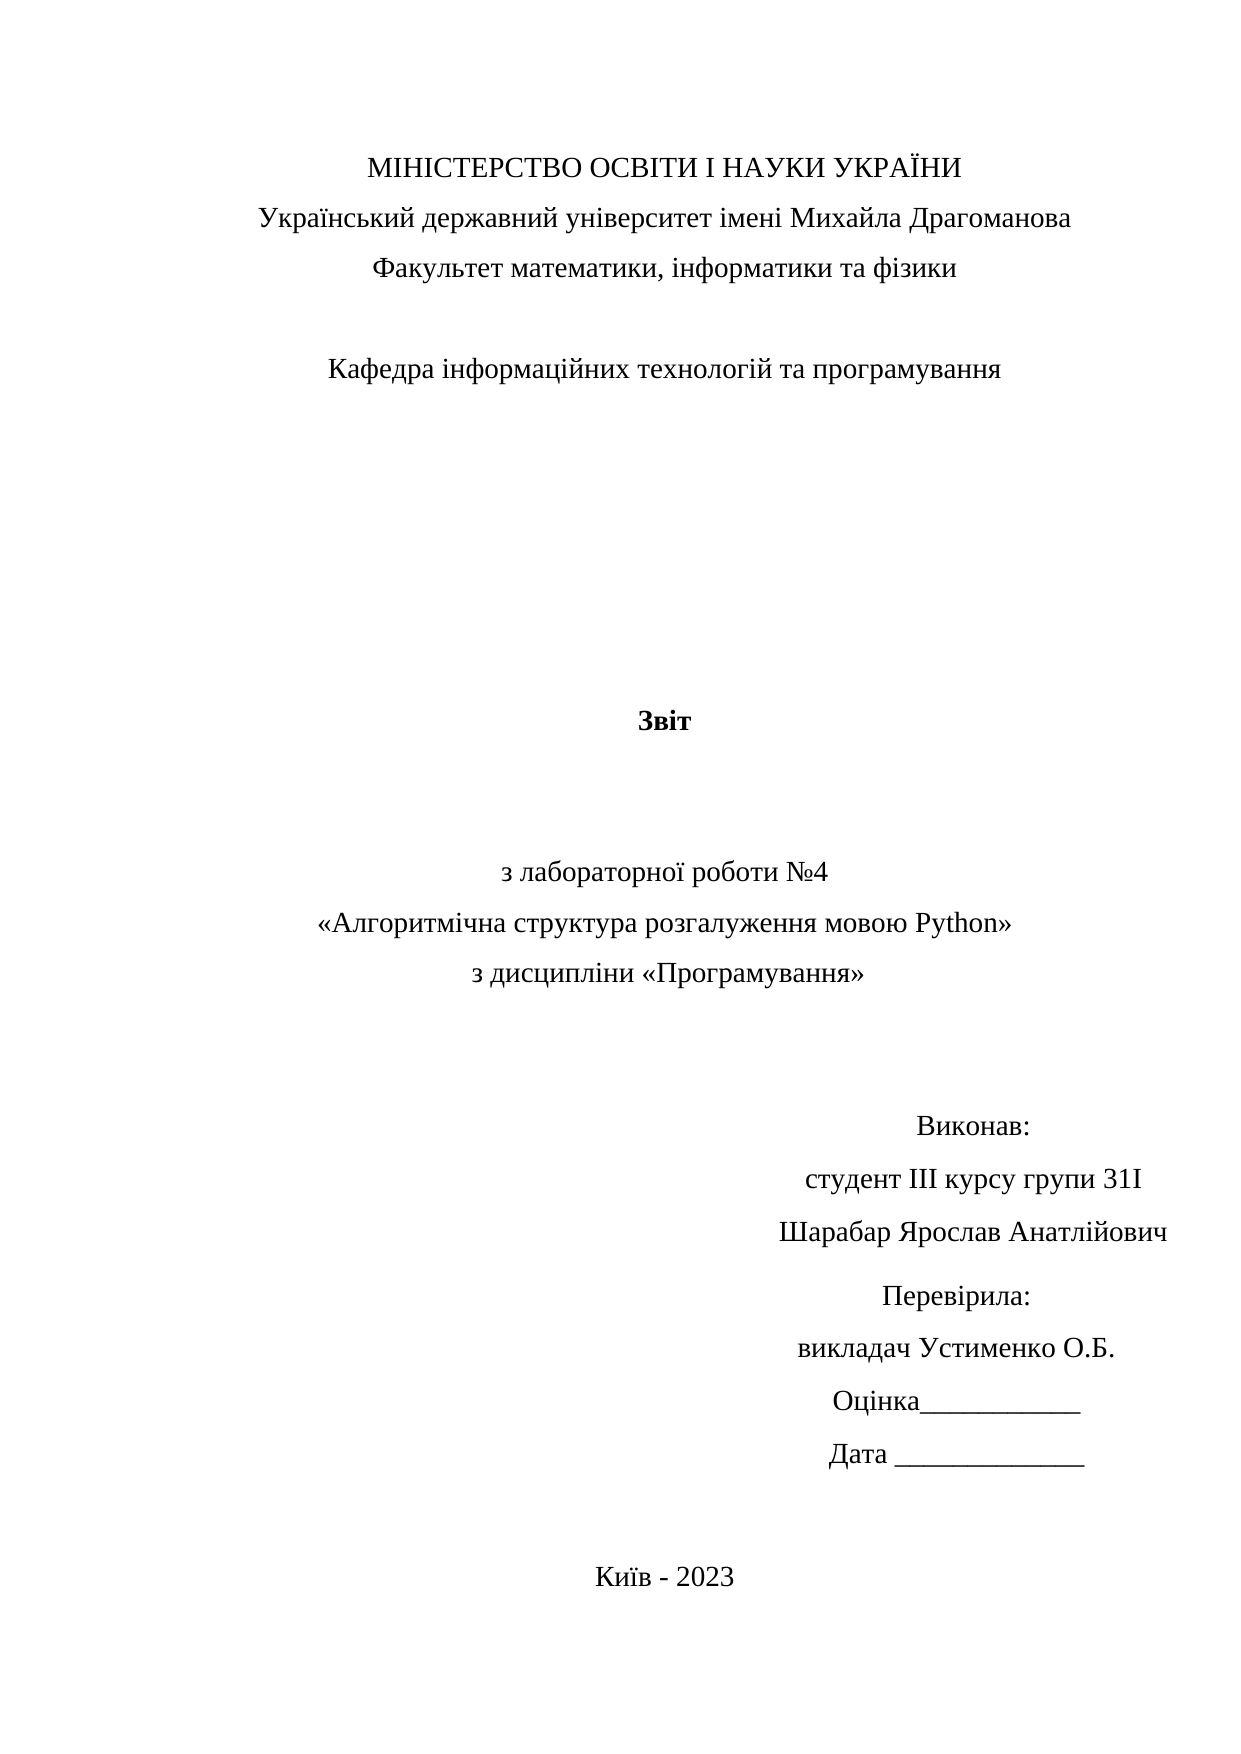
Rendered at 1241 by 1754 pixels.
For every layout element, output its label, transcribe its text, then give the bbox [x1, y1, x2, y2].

text Факультет математики, інформатики та фізики [177, 251, 1152, 284]
text Київ - 2023 [177, 1559, 1152, 1592]
text Звіт [177, 703, 1152, 737]
text Кафедра інформаційних технологій та програмування [177, 351, 1152, 385]
text Український державний університет імені Михайла Драгоманова [177, 200, 1152, 234]
text з лабораторної роботи №4 [177, 854, 1152, 888]
text МІНІСТЕРСТВО ОСВІТИ І НАУКИ УКРАЇНИ [177, 150, 1152, 183]
text «Алгоритмічна структура розгалуження мовою Python» [177, 905, 1152, 938]
text з дисципліни «Програмування» [177, 955, 1152, 988]
